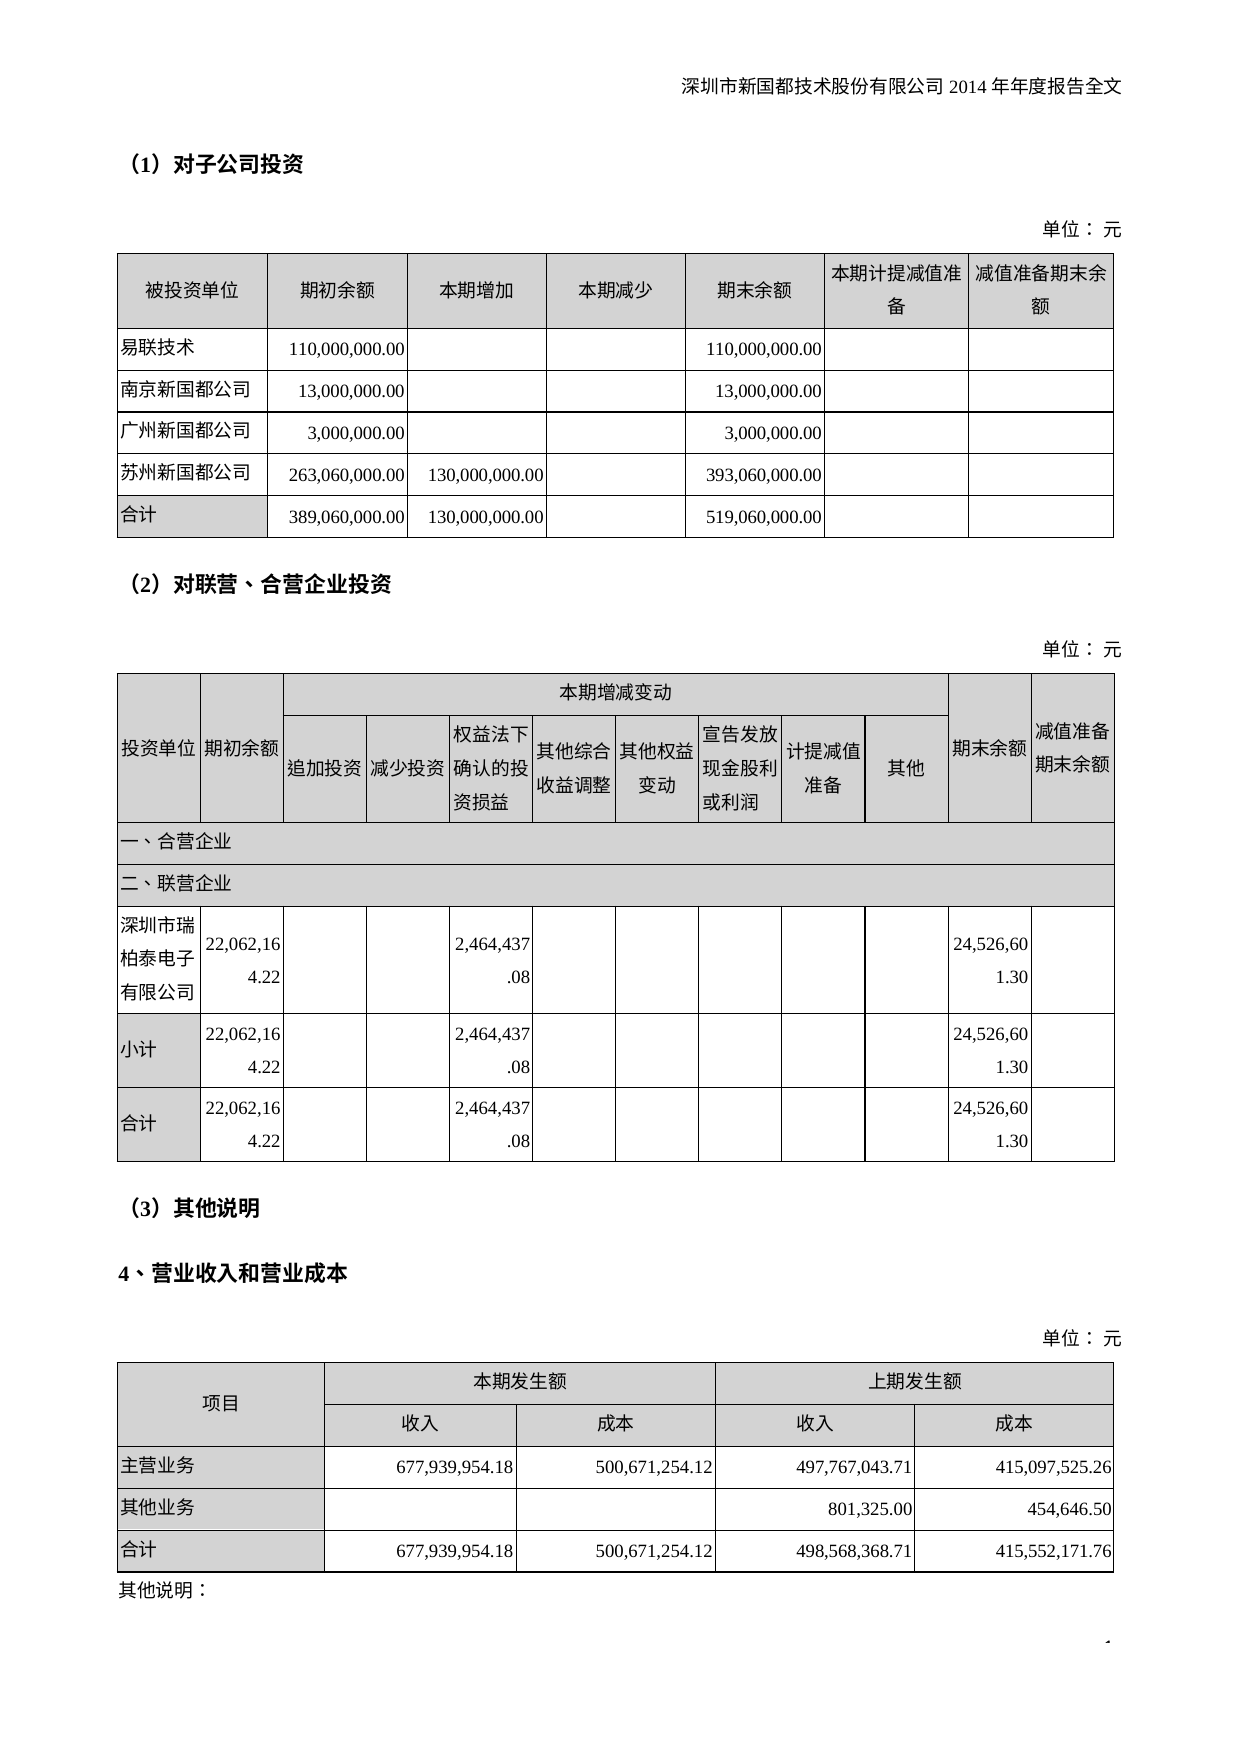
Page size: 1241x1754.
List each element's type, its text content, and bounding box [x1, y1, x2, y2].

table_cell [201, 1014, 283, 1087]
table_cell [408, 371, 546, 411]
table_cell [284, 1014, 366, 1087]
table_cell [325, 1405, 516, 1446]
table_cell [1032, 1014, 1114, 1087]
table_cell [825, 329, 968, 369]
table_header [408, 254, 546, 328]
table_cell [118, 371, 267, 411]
text 单位： 元 [102, 216, 1122, 242]
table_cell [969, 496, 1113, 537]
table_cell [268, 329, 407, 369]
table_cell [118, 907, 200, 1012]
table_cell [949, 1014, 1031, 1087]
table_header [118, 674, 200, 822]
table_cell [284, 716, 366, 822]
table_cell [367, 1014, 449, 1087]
text 单位： 元 [102, 1325, 1122, 1351]
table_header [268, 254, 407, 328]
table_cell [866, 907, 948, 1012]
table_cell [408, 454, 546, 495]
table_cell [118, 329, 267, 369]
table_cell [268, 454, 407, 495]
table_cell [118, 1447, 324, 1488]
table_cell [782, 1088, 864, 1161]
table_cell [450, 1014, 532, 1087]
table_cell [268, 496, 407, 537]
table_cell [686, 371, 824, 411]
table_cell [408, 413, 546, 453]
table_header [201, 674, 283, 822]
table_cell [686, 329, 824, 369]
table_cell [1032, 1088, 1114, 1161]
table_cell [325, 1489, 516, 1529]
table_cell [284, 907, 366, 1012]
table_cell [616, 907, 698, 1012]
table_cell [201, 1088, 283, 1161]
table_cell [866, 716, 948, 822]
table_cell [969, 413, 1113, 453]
text 单位： 元 [102, 636, 1122, 662]
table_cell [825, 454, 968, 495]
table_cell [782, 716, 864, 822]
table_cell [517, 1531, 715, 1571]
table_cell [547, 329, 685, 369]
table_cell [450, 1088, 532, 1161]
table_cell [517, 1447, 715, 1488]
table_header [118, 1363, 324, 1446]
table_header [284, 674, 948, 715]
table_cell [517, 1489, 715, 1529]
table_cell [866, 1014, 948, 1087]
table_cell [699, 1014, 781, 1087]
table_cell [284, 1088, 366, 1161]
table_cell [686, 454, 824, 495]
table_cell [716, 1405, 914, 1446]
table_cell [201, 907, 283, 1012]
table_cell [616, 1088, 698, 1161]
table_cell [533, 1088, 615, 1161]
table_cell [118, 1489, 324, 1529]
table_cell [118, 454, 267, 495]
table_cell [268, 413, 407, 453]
subtitle 4、营业收入和营业成本 [118, 1258, 1138, 1288]
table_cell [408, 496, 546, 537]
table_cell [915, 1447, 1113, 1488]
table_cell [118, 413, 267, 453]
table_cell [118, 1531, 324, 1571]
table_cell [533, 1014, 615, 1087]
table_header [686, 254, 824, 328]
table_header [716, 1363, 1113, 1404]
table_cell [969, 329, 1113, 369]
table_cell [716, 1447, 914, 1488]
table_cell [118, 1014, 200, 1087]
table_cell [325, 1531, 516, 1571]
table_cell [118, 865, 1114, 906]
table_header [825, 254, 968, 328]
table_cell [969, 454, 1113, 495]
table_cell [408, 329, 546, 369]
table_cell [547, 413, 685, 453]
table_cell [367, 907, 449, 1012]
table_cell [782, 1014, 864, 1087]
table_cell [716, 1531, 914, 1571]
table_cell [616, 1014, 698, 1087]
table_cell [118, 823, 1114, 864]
text 其他说明： [118, 1578, 1138, 1603]
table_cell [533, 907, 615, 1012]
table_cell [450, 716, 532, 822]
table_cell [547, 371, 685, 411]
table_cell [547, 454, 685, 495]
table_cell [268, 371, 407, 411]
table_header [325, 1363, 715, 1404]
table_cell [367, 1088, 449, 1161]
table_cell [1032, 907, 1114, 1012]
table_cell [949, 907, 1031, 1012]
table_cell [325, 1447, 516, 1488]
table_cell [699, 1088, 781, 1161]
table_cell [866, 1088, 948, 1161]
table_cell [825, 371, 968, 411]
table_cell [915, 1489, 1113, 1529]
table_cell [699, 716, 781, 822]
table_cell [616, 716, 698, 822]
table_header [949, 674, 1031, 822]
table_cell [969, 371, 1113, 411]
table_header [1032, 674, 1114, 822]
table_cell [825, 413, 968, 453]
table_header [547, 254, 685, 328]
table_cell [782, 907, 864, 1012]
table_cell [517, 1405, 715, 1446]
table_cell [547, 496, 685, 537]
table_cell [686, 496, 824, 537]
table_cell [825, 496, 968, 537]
subtitle （3）其他说明 [118, 1193, 1138, 1223]
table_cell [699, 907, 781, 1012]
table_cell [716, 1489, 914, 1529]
subtitle （1）对子公司投资 [118, 149, 1138, 179]
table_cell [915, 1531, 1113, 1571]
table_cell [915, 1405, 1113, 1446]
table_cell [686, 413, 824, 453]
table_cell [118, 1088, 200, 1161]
subtitle （2）对联营、合营企业投资 [118, 569, 1138, 599]
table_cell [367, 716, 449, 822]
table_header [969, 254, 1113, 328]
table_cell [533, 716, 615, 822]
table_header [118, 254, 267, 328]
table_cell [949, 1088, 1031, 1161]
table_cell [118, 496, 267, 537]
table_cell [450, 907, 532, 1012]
